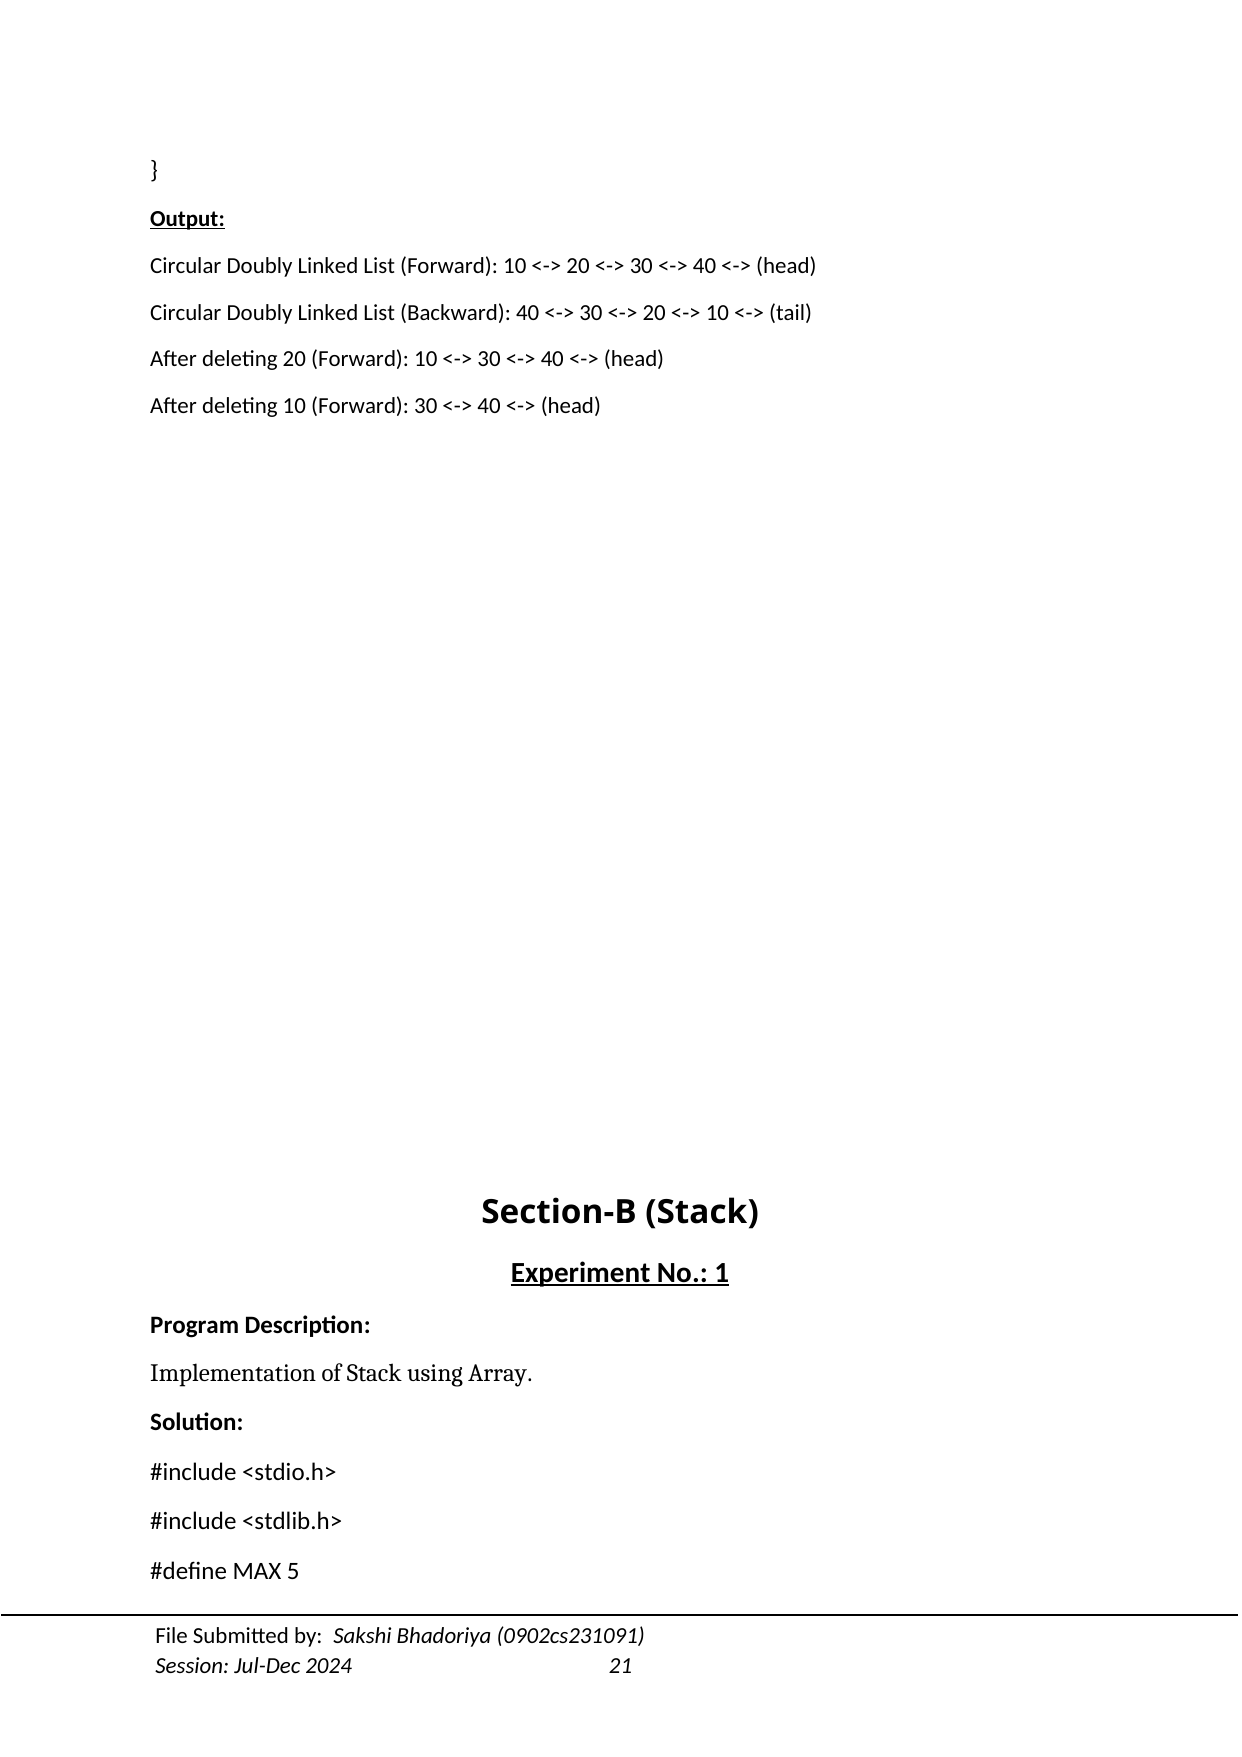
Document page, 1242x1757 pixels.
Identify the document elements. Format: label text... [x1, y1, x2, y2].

text Section-B (Stack) [150, 1188, 1089, 1234]
text Output: [150, 204, 1089, 232]
text Implementation of Stack using Array. [150, 1358, 1089, 1387]
text #include <stdio.h> [150, 1456, 1089, 1486]
text } [150, 154, 1089, 185]
text Program Description: [150, 1309, 1089, 1339]
text Circular Doubly Linked List (Forward): 10 <-> 20 <-> 30 <-> 40 <-> (head) [150, 251, 1089, 279]
text After deleting 10 (Forward): 30 <-> 40 <-> (head) [150, 391, 1089, 419]
text Circular Doubly Linked List (Backward): 40 <-> 30 <-> 20 <-> 10 <-> (tail) [150, 298, 1089, 326]
text #define MAX 5 [150, 1555, 1089, 1586]
text Experiment No.: 1 [150, 1254, 1089, 1289]
text After deleting 20 (Forward): 10 <-> 30 <-> 40 <-> (head) [150, 344, 1089, 372]
text Solution: [150, 1406, 1089, 1437]
text #include <stdlib.h> [150, 1505, 1089, 1536]
